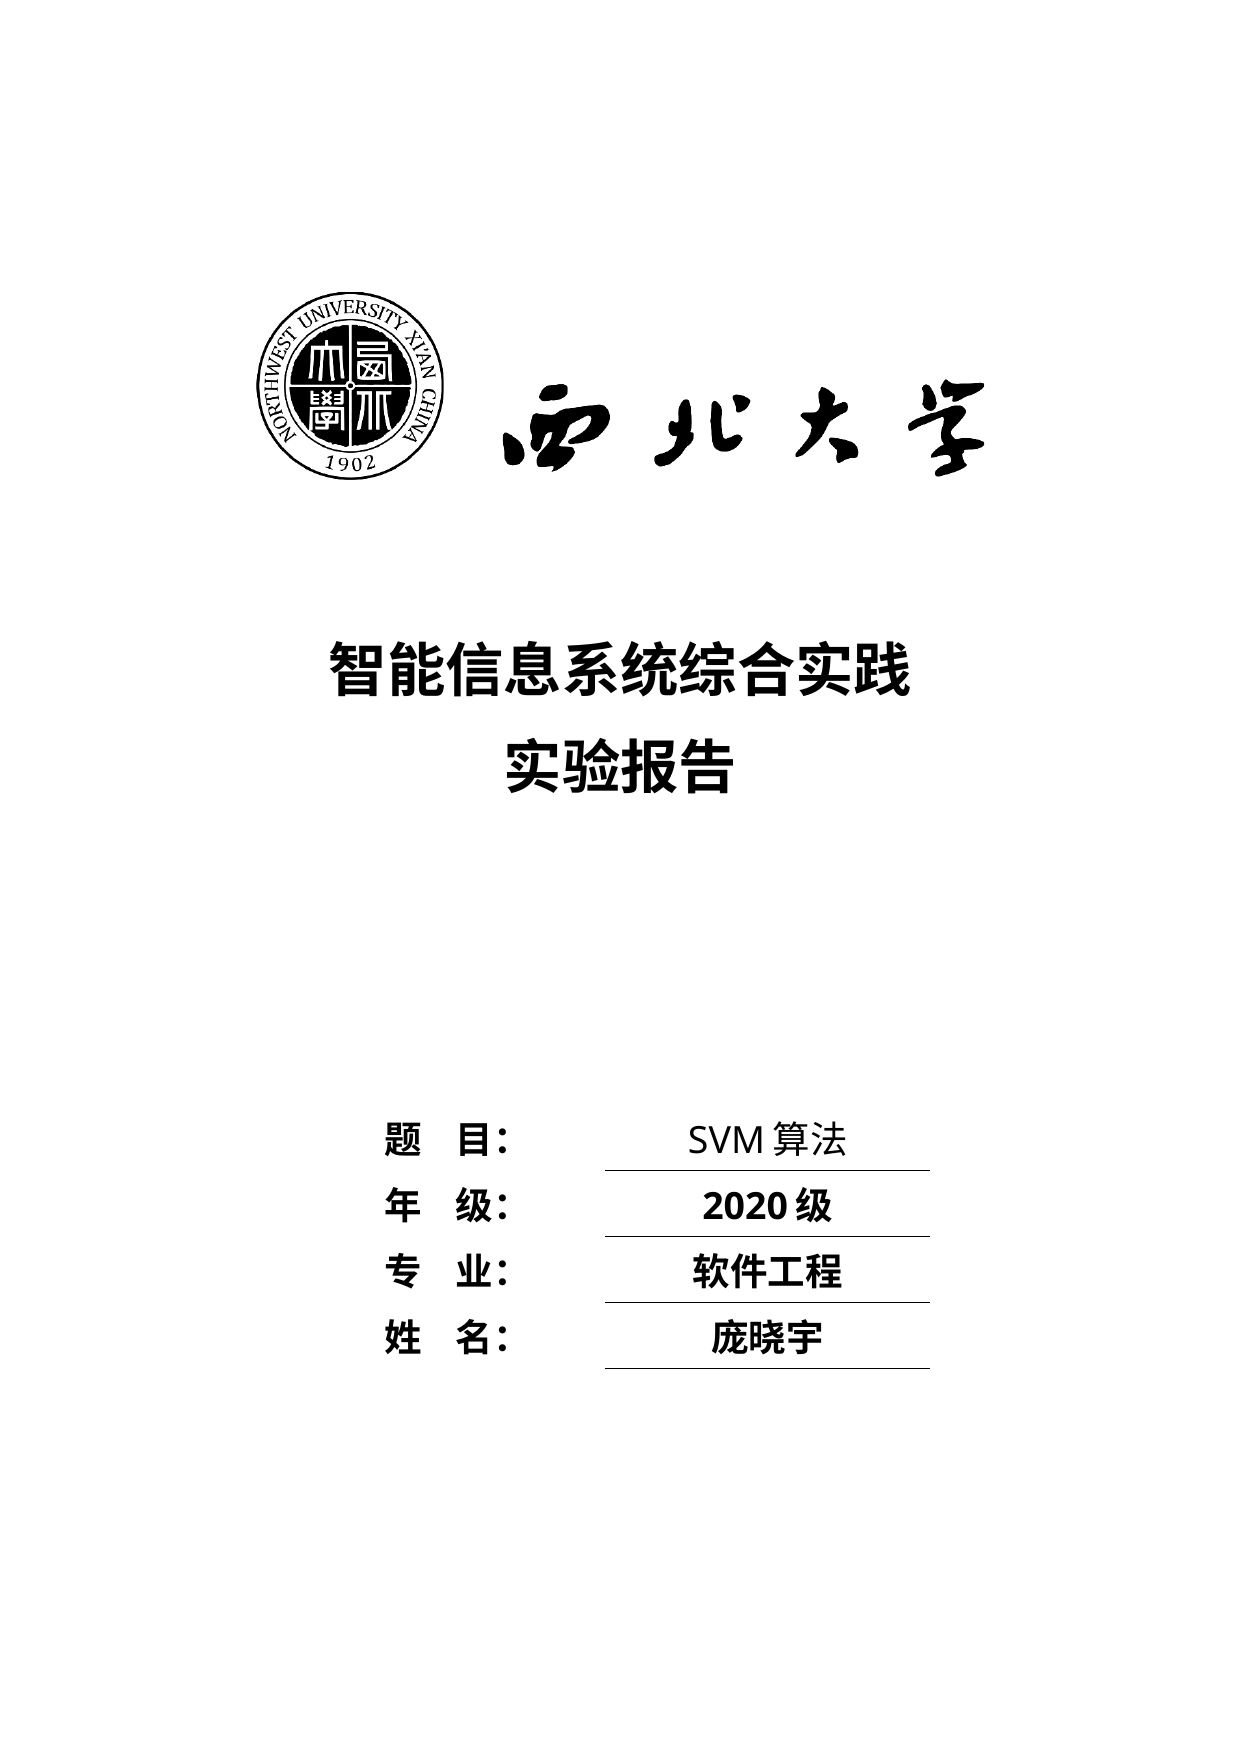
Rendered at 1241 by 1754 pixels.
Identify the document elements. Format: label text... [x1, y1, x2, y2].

table_cell 2020级 [605, 1171, 930, 1236]
table_cell 庞晓宇 [605, 1303, 930, 1368]
table_cell 专 业： [310, 1236, 605, 1302]
table_cell 年 级： [310, 1170, 605, 1236]
table_header 题 目： [310, 1105, 605, 1169]
text 实验报告 [187, 714, 1053, 812]
table_cell 软件工程 [605, 1237, 930, 1302]
table_cell 姓 名： [310, 1302, 605, 1368]
table_header SVM算法 [605, 1105, 930, 1169]
text 智能信息系统综合实践 [187, 617, 1053, 714]
